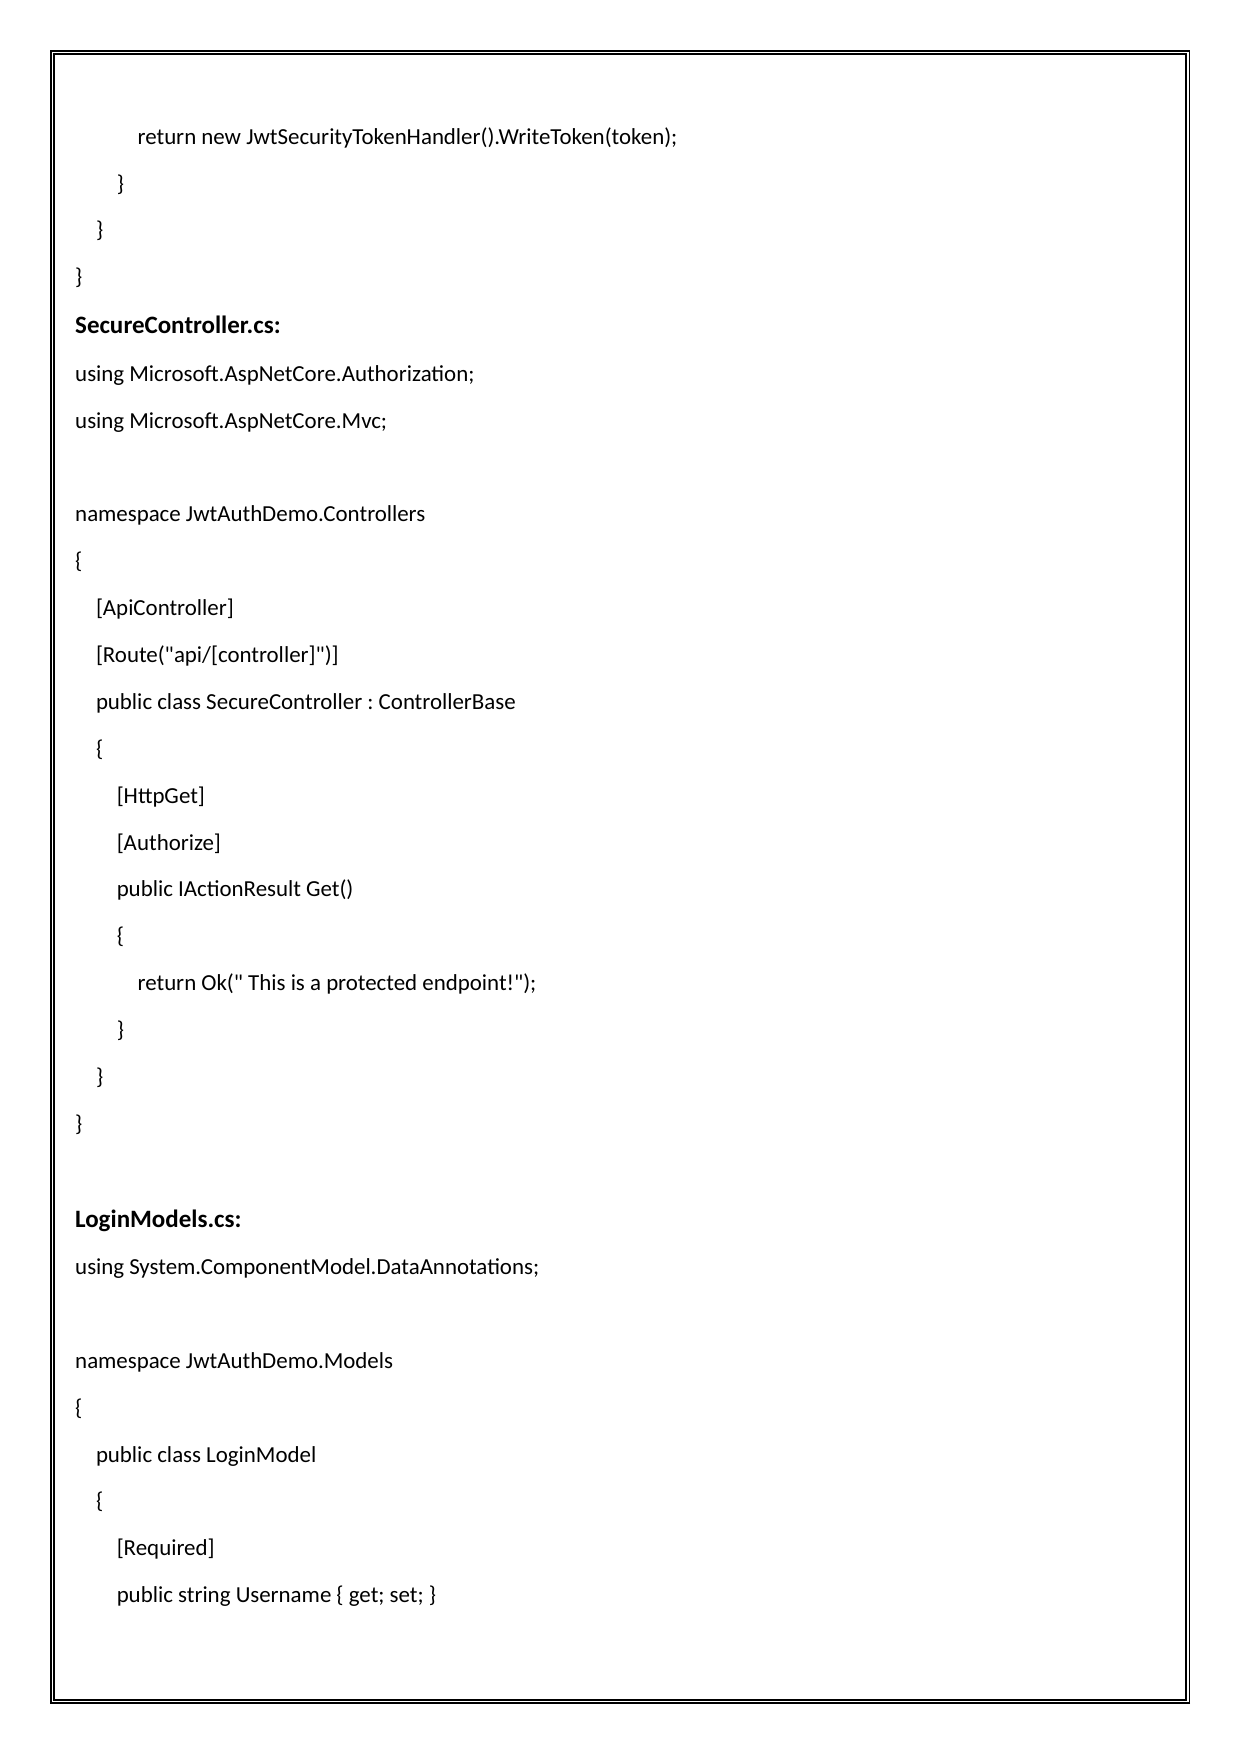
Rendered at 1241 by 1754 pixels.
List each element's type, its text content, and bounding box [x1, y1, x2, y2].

text { [75, 546, 1165, 574]
text public class SecureController : ControllerBase [75, 687, 1165, 715]
text { [75, 921, 1165, 949]
text using Microsoft.AspNetCore.Authorization; [75, 359, 1165, 387]
text } [75, 1109, 1165, 1137]
text SecureController.cs: [75, 309, 1165, 340]
text [Required] [75, 1533, 1165, 1562]
text LoginModels.cs: [75, 1203, 1165, 1233]
text namespace JwtAuthDemo.Controllers [75, 499, 1165, 528]
text } [75, 1015, 1165, 1043]
text } [75, 216, 1165, 244]
text [ApiController] [75, 593, 1165, 621]
text { [75, 1393, 1165, 1421]
text } [75, 1062, 1165, 1090]
text namespace JwtAuthDemo.Models [75, 1346, 1165, 1374]
text } [75, 262, 1165, 291]
text public class LoginModel [75, 1440, 1165, 1468]
text } [75, 169, 1165, 197]
text { [75, 734, 1165, 762]
text return Ok(" This is a protected endpoint!"); [75, 968, 1165, 996]
text public string Username { get; set; } [75, 1580, 1165, 1608]
text using System.ComponentModel.DataAnnotations; [75, 1252, 1165, 1280]
text [HttpGet] [75, 781, 1165, 809]
text [Route("api/[controller]")] [75, 640, 1165, 668]
text using Microsoft.AspNetCore.Mvc; [75, 406, 1165, 434]
text return new JwtSecurityTokenHandler().WriteToken(token); [75, 122, 1165, 150]
text public IActionResult Get() [75, 874, 1165, 903]
text { [75, 1487, 1165, 1515]
text [Authorize] [75, 828, 1165, 856]
